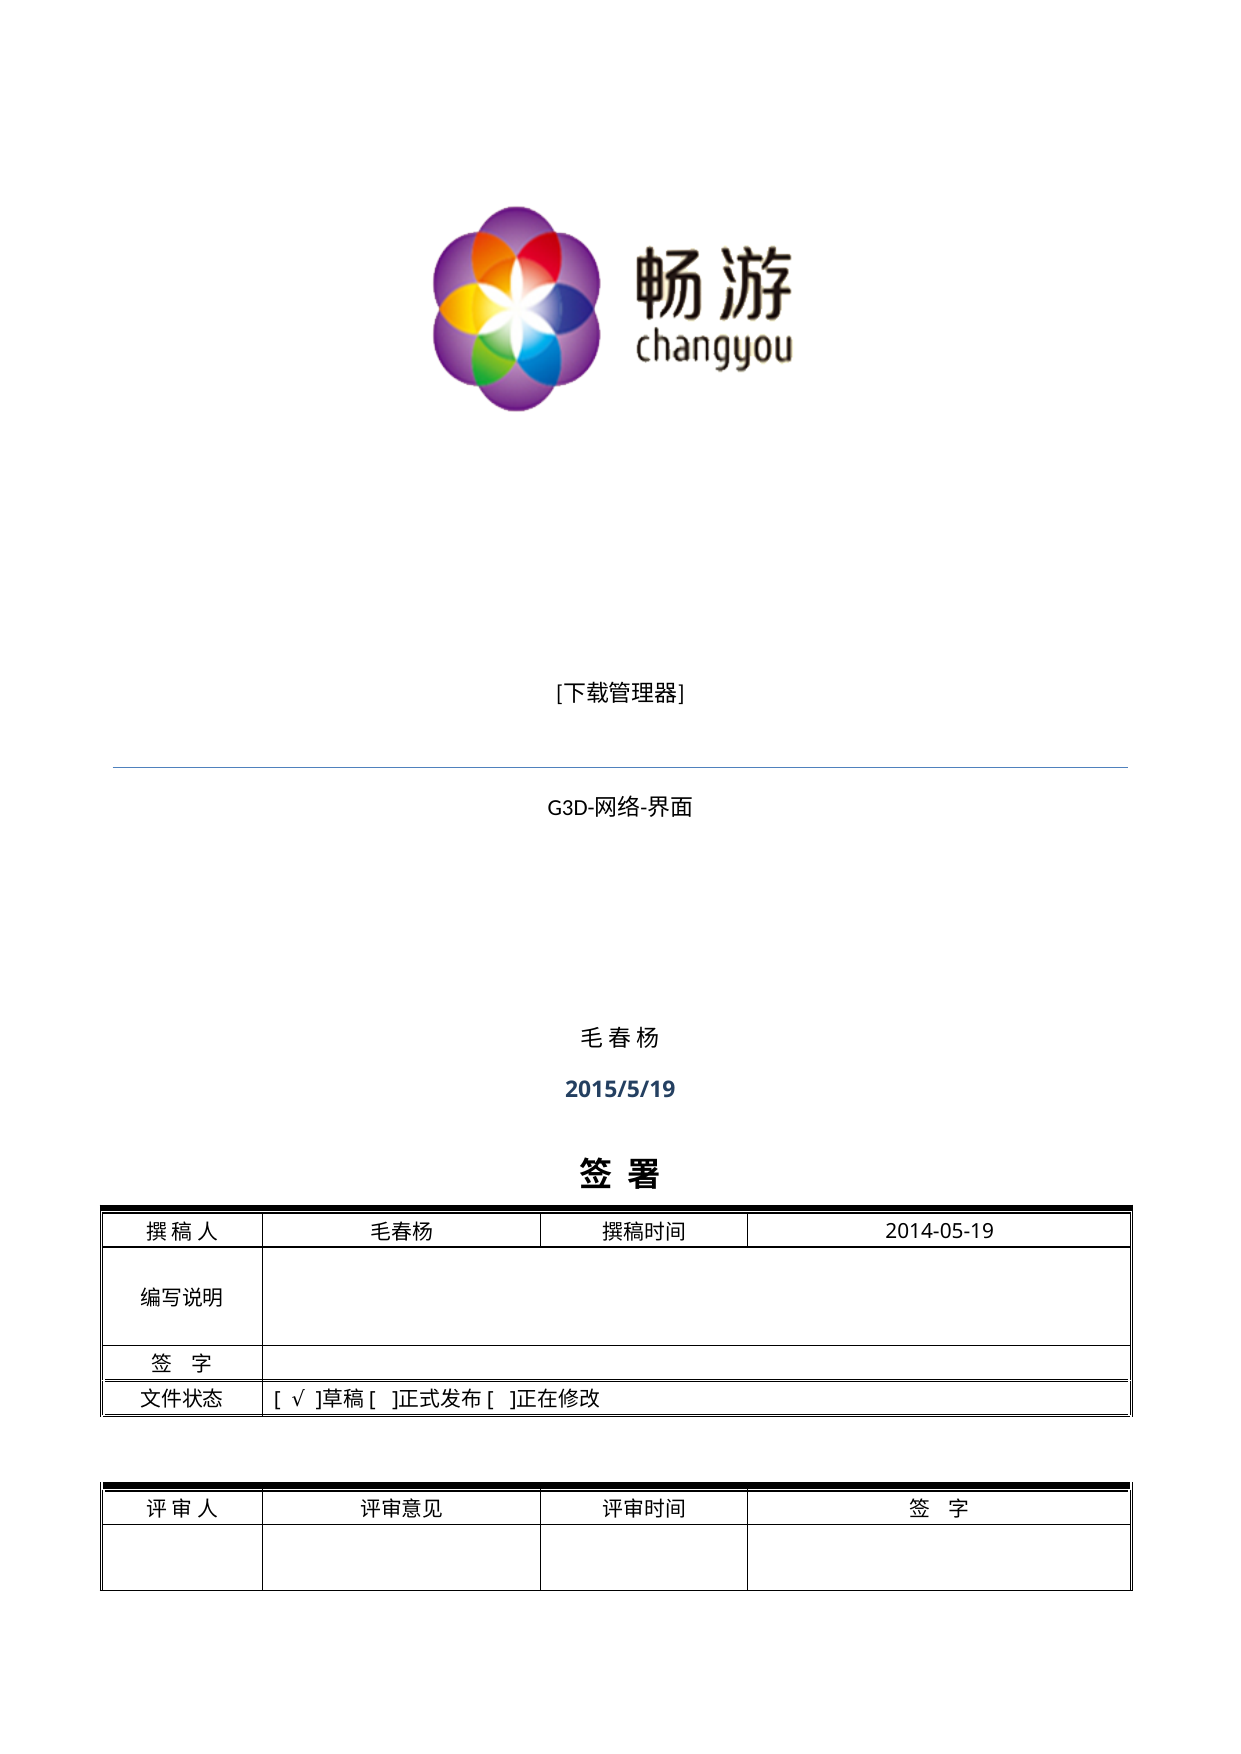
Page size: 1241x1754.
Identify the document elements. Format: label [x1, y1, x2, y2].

picture [403, 197, 843, 420]
